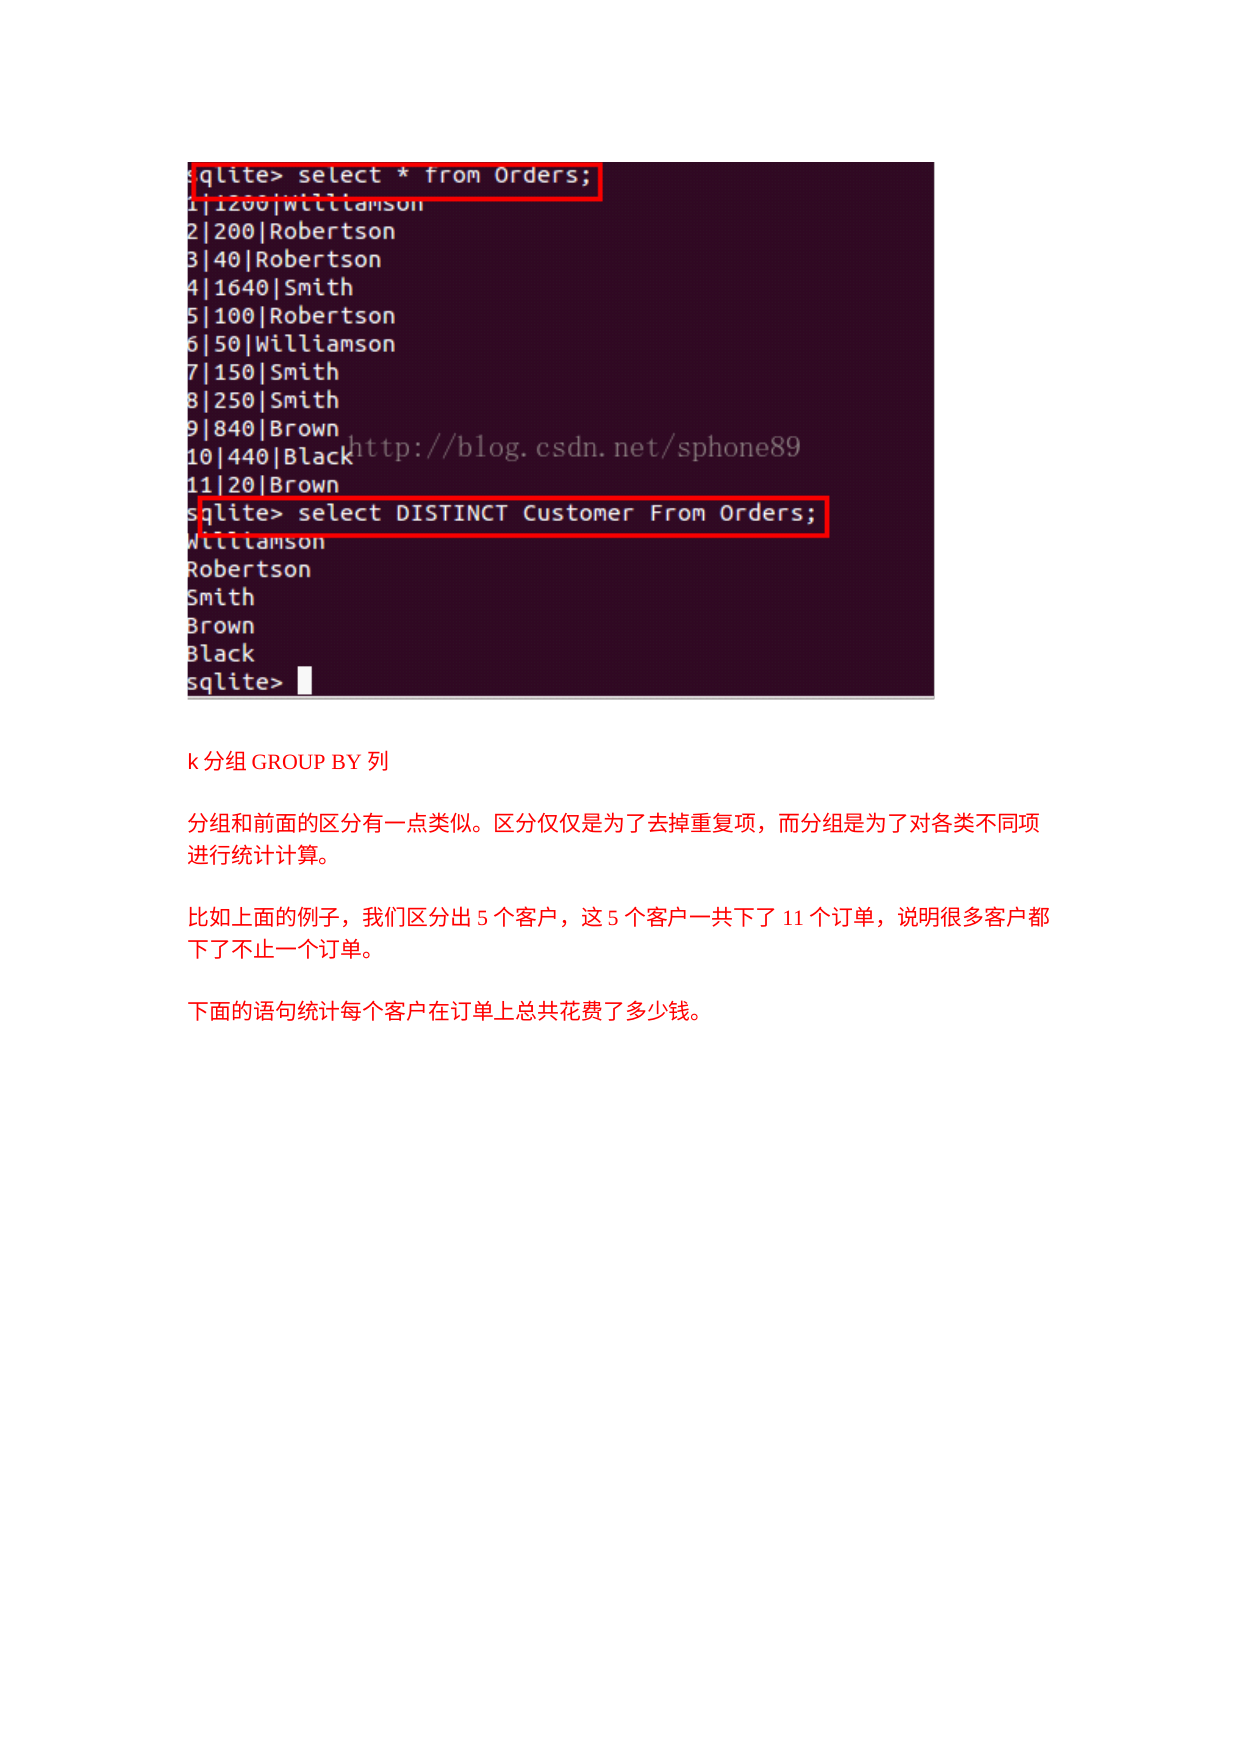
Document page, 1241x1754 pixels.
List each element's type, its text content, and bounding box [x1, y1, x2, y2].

text 比如上面的例子，我们区分出 5 个客户，这 5 个客户一共下了 11 个订单，说明很多客户都下了不止一个订单。 [187, 899, 1053, 964]
text k分组 GROUP BY 列 [187, 744, 1053, 776]
picture [187, 162, 936, 701]
text 分组和前面的区分有一点类似。区分仅仅是为了去掉重复项，而分组是为了对各类不同项进行统计计算。 [187, 805, 1053, 870]
text 下面的语句统计每个客户在订单上总共花费了多少钱。 [187, 994, 1053, 1026]
